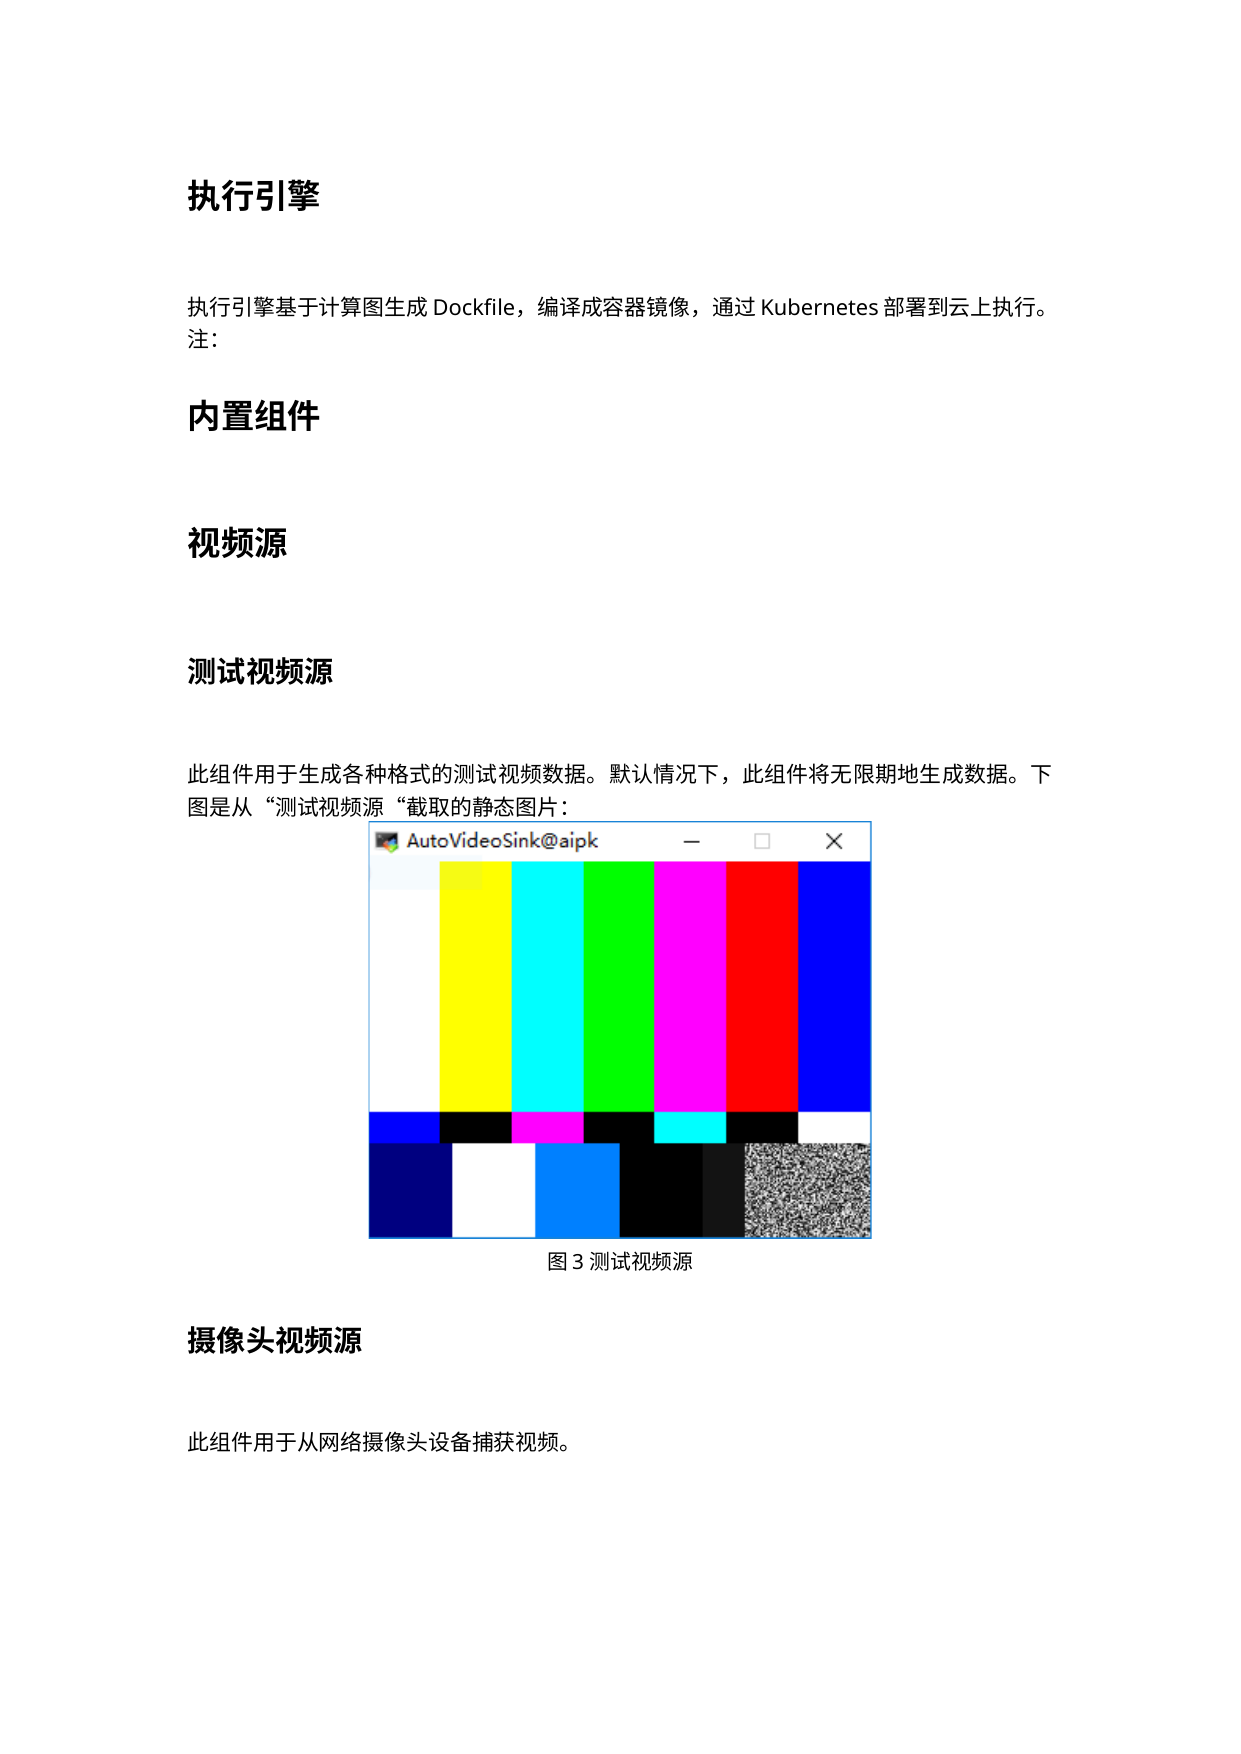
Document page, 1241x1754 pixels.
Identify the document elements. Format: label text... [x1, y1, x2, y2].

text 注： [187, 322, 1053, 354]
subtitle 测试视频源 [187, 638, 1053, 703]
subtitle 内置组件 [187, 381, 1053, 446]
text 图3 测试视频源 [187, 1244, 1053, 1277]
subtitle 视频源 [187, 508, 1053, 573]
picture [368, 821, 872, 1239]
subtitle 执行引擎 [187, 162, 1053, 227]
text 此组件用于生成各种格式的测试视频数据。默认情况下，此组件将无限期地生成数据。下图是从“测试视频源“截取的静态图片： [187, 757, 1053, 822]
text 执行引擎基于计算图生成Dockfile，编译成容器镜像，通过Kubernetes部署到云上执行。 [187, 289, 1053, 322]
subtitle 摄像头视频源 [187, 1306, 1053, 1371]
text 此组件用于从网络摄像头设备捕获视频。 [187, 1424, 1053, 1457]
